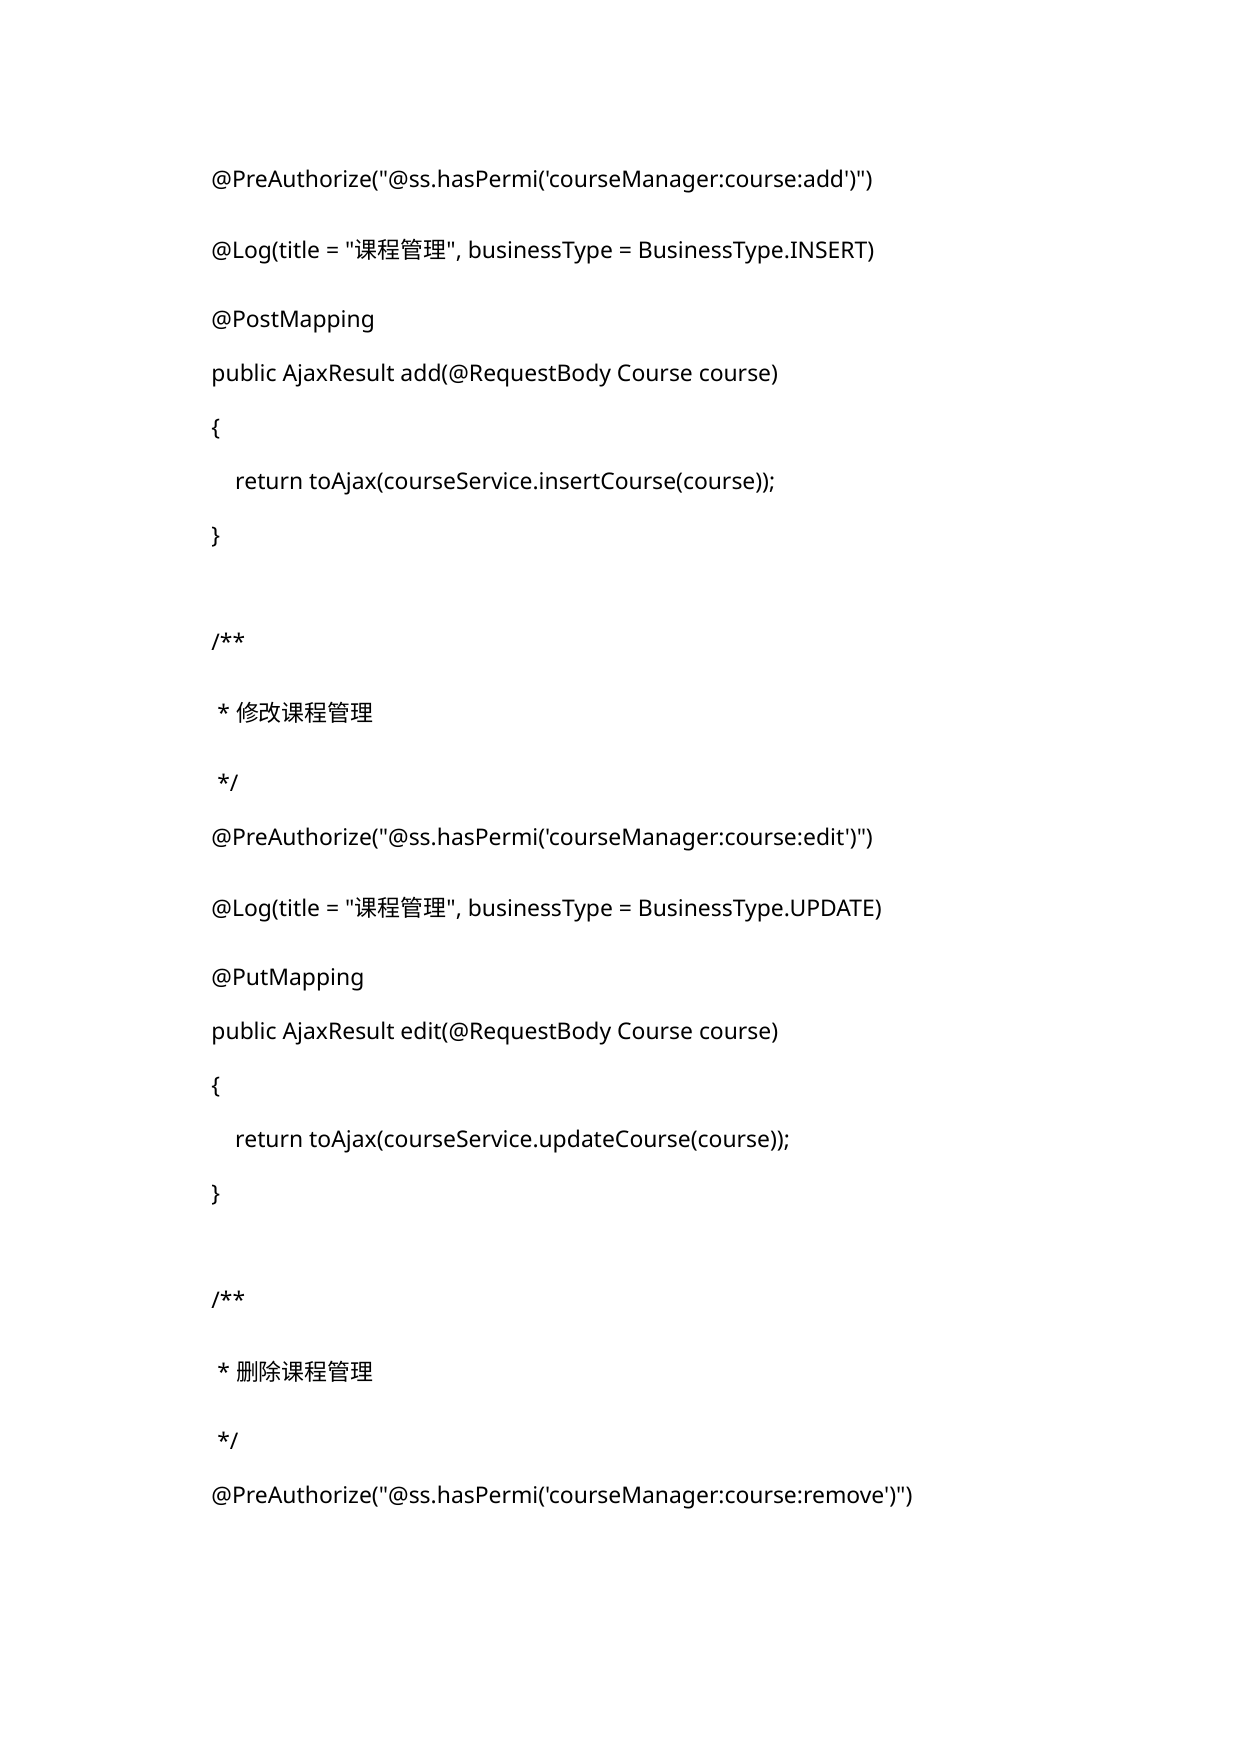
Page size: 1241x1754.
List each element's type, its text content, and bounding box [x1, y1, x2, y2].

text return toAjax(courseService.insertCourse(course)); [187, 464, 1053, 497]
text * 修改课程管理 [187, 679, 1053, 744]
text } [187, 1176, 1053, 1208]
text public AjaxResult edit(@RequestBody Course course) [187, 1014, 1053, 1047]
text @Log(title = "课程管理", businessType = BusinessType.UPDATE) [187, 874, 1053, 939]
text @PreAuthorize("@ss.hasPermi('courseManager:course:edit')") [187, 820, 1053, 852]
text return toAjax(courseService.updateCourse(course)); [187, 1122, 1053, 1154]
text /** [187, 1284, 1053, 1316]
text @Log(title = "课程管理", businessType = BusinessType.INSERT) [187, 216, 1053, 281]
text */ [187, 1424, 1053, 1457]
text } [187, 518, 1053, 550]
text { [187, 1068, 1053, 1101]
text * 删除课程管理 [187, 1337, 1053, 1402]
text */ [187, 766, 1053, 799]
text public AjaxResult add(@RequestBody Course course) [187, 356, 1053, 389]
text @PreAuthorize("@ss.hasPermi('courseManager:course:remove')") [187, 1478, 1053, 1511]
text /** [187, 626, 1053, 658]
text @PutMapping [187, 961, 1053, 993]
text @PreAuthorize("@ss.hasPermi('courseManager:course:add')") [187, 162, 1053, 194]
text @PostMapping [187, 302, 1053, 335]
text { [187, 410, 1053, 443]
